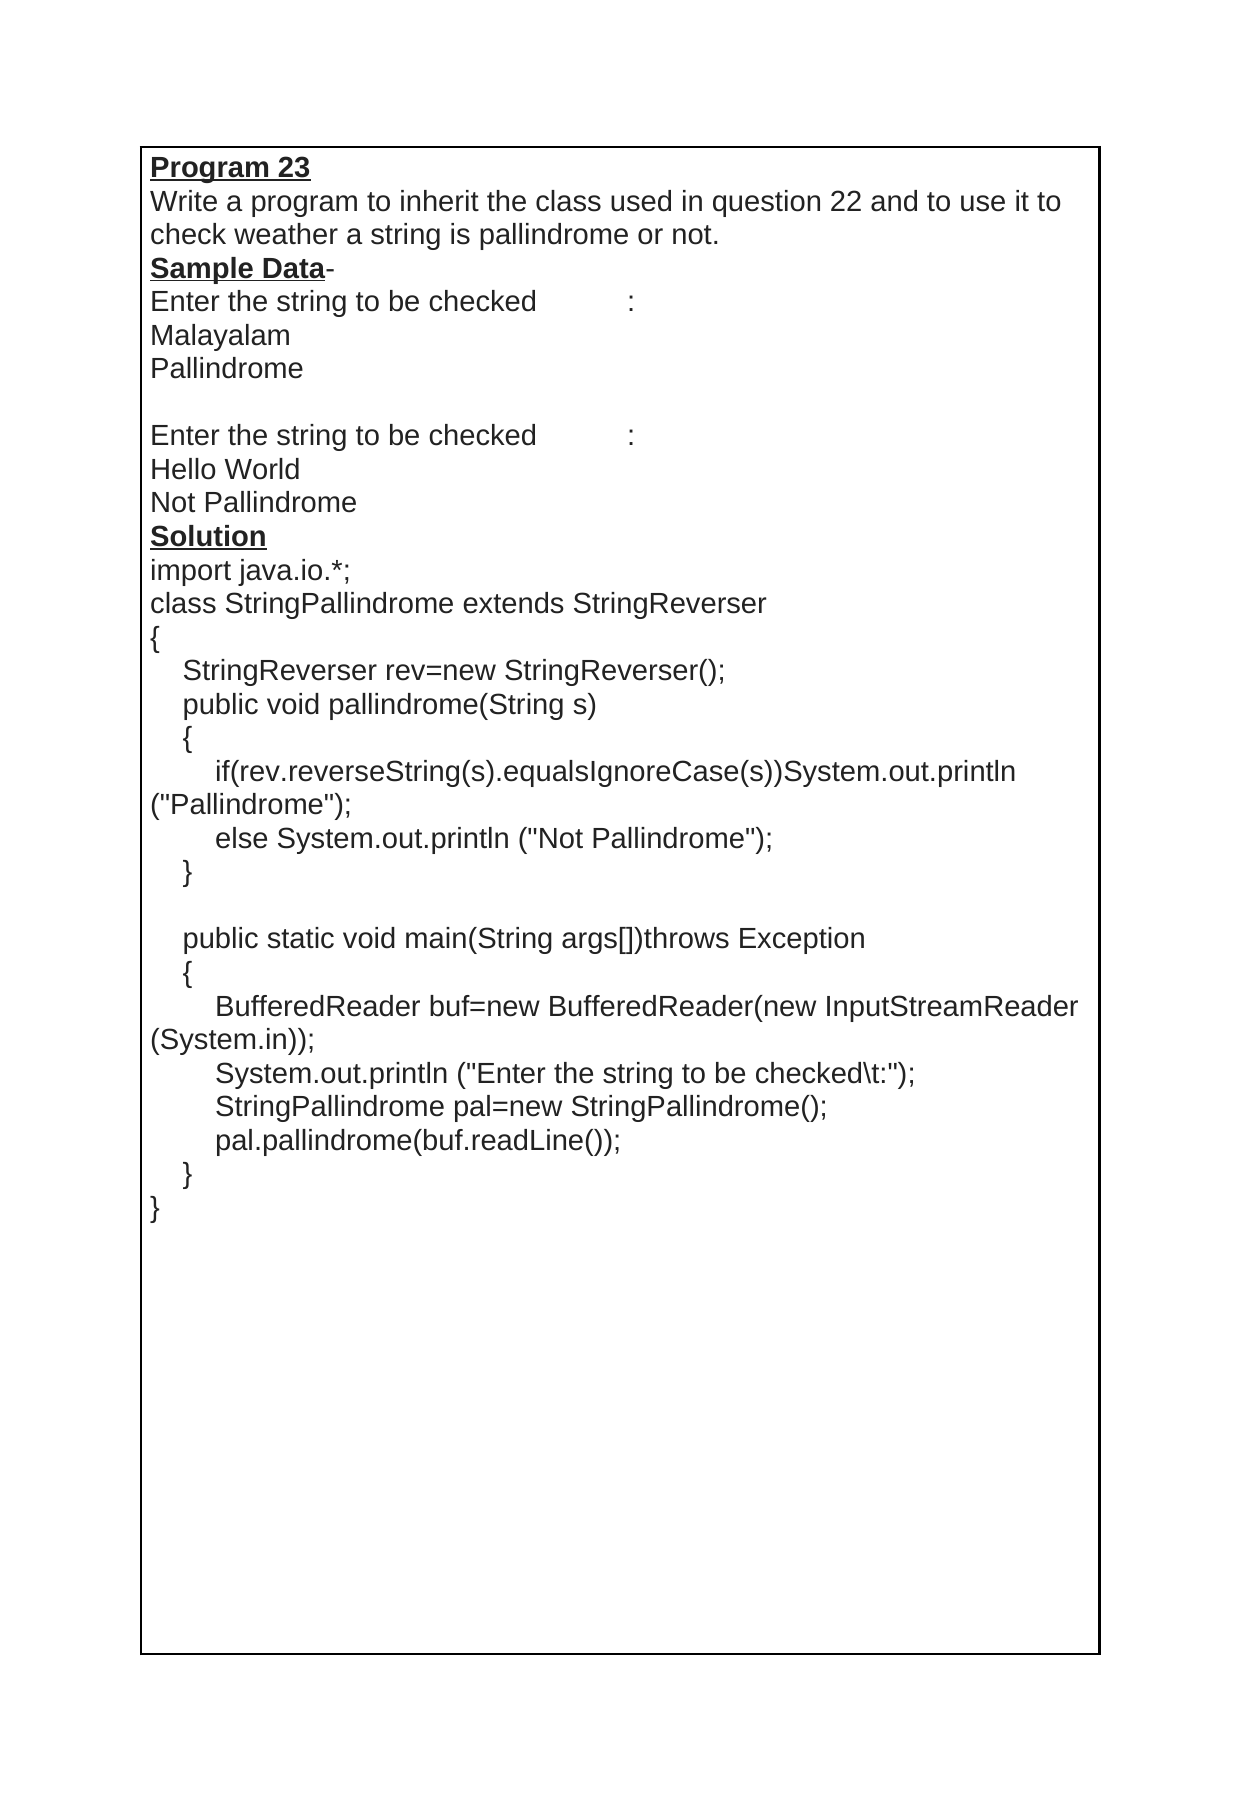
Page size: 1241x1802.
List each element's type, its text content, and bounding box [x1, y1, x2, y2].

text Write a program to inherit the class used in question 22 and to use it to check weather a string is pallindrome or not. [150, 183, 1090, 251]
text class StringPallindrome extends StringReverser [150, 586, 1090, 619]
text pal.pallindrome(buf.readLine()); [150, 1123, 1090, 1156]
text public void pallindrome(String s) [150, 687, 1090, 720]
text Solution [150, 519, 1090, 552]
text public static void main(String args[])throws Exception [150, 921, 1090, 955]
text Enter the string to be checked : [150, 284, 1090, 318]
text Pallindrome [150, 351, 1090, 385]
text } [150, 1190, 1090, 1223]
text } [150, 854, 1090, 888]
text System.out.println ("Enter the string to be checked\t:"); [150, 1056, 1090, 1089]
text Program 23 [150, 150, 1090, 183]
text { [150, 720, 1090, 754]
text Not Pallindrome [150, 485, 1090, 519]
text { [150, 619, 1090, 653]
text if(rev.reverseString(s).equalsIgnoreCase(s))System.out.println ("Pallindrome"); [150, 754, 1090, 821]
text Enter the string to be checked : [150, 418, 1090, 452]
text else System.out.println ("Not Pallindrome"); [150, 821, 1090, 854]
text StringPallindrome pal=new StringPallindrome(); [150, 1089, 1090, 1123]
text Sample Data- [150, 251, 1090, 284]
text } [150, 1156, 1090, 1190]
text StringReverser rev=new StringReverser(); [150, 653, 1090, 687]
text { [150, 955, 1090, 988]
text import java.io.*; [150, 552, 1090, 586]
text BufferedReader buf=new BufferedReader(new InputStreamReader (System.in)); [150, 988, 1090, 1056]
text Hello World [150, 452, 1090, 485]
text Malayalam [150, 318, 1090, 351]
